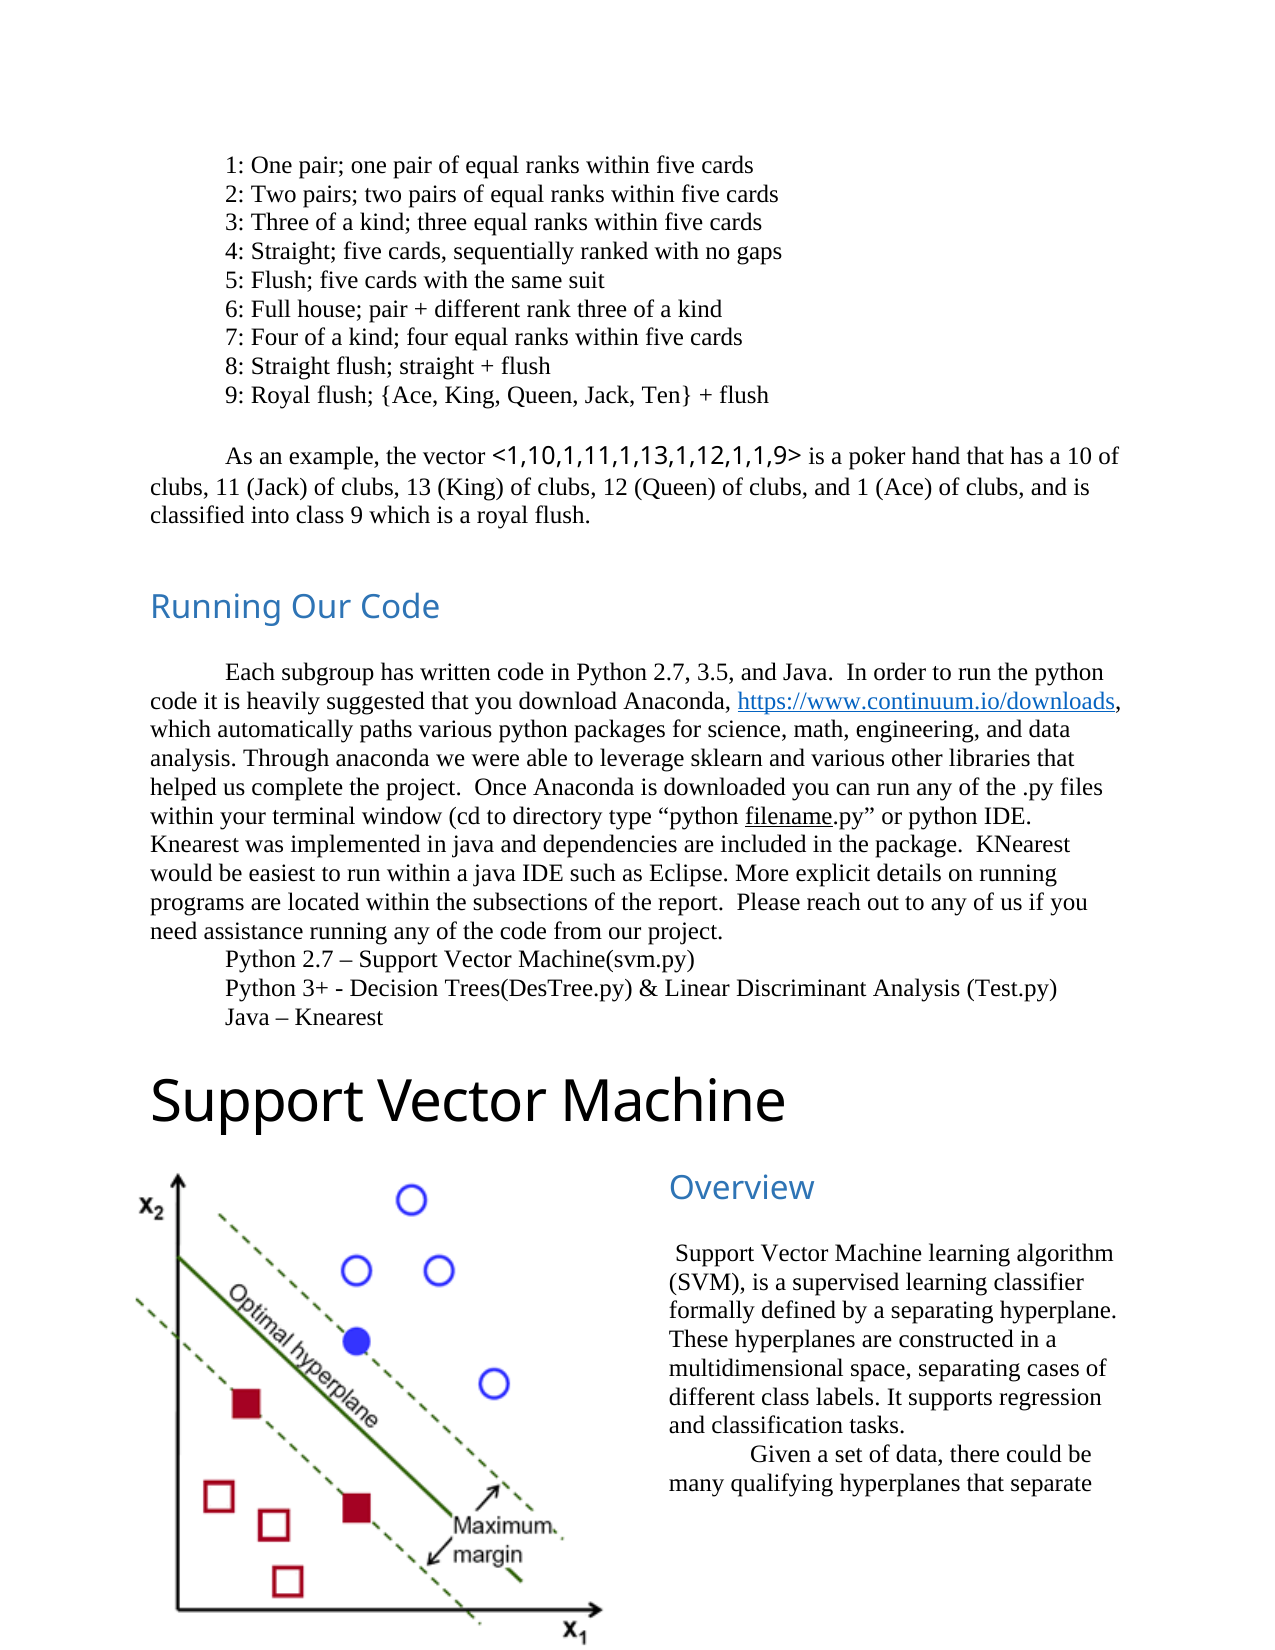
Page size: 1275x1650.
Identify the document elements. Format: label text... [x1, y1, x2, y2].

text Each subgroup has written code in Python 2.7, 3.5, and Java. In order to run the python code it is heavily suggested that you download Anaconda, https://www.continuum.io/downloads, which automatically paths various python packages for science, math, engineering, and data analysis. Through anaconda we were able to leverage sklearn and various other libraries that helped us complete the project. Once Anaconda is downloaded you can run any of the .py files within your terminal window (cd to directory type “python filename.py” or python IDE. Knearest was implemented in java and dependencies are included in the package. KNearest would be easiest to run within a java IDE such as Eclipse. More explicit details on running programs are located within the subsections of the report. Please reach out to any of us if you need assistance running any of the code from our project. [150, 657, 1125, 944]
text 4: Straight; five cards, sequentially ranked with no gaps [150, 236, 1125, 265]
text 2: Two pairs; two pairs of equal ranks within five cards [150, 179, 1125, 207]
text Support Vector Machine learning algorithm (SVM), is a supervised learning classifier formally defined by a separating hyperplane. These hyperplanes are constructed in a multidimensional space, separating cases of different class labels. It supports regression and classification tasks. [650, 1238, 1125, 1439]
title Support Vector Machine [150, 1059, 1125, 1139]
text Java – Knearest [150, 1002, 1125, 1031]
subtitle Overview [650, 1164, 1125, 1209]
text Python 2.7 – Support Vector Machine(svm.py) [150, 944, 1125, 973]
text 1: One pair; one pair of equal ranks within five cards [150, 150, 1125, 179]
text As an example, the vector <1,10,1,11,1,13,1,12,1,1,9> is a poker hand that has a 10 of clubs, 11 (Jack) of clubs, 13 (King) of clubs, 12 (Queen) of clubs, and 1 (Ace) of clubs, and is classified into class 9 which is a royal flush. [150, 437, 1125, 529]
subtitle Running Our Code [150, 583, 1125, 628]
text 7: Four of a kind; four equal ranks within five cards [150, 322, 1125, 351]
text 6: Full house; pair + different rank three of a kind [150, 294, 1125, 322]
text 3: Three of a kind; three equal ranks within five cards [150, 207, 1125, 236]
text 9: Royal flush; {Ace, King, Queen, Jack, Ten} + flush [150, 380, 1125, 409]
picture [83, 1151, 650, 1650]
text 5: Flush; five cards with the same suit [150, 265, 1125, 294]
text 8: Straight flush; straight + flush [150, 351, 1125, 380]
text Python 3+ - Decision Trees(DesTree.py) & Linear Discriminant Analysis (Test.py) [150, 973, 1125, 1002]
